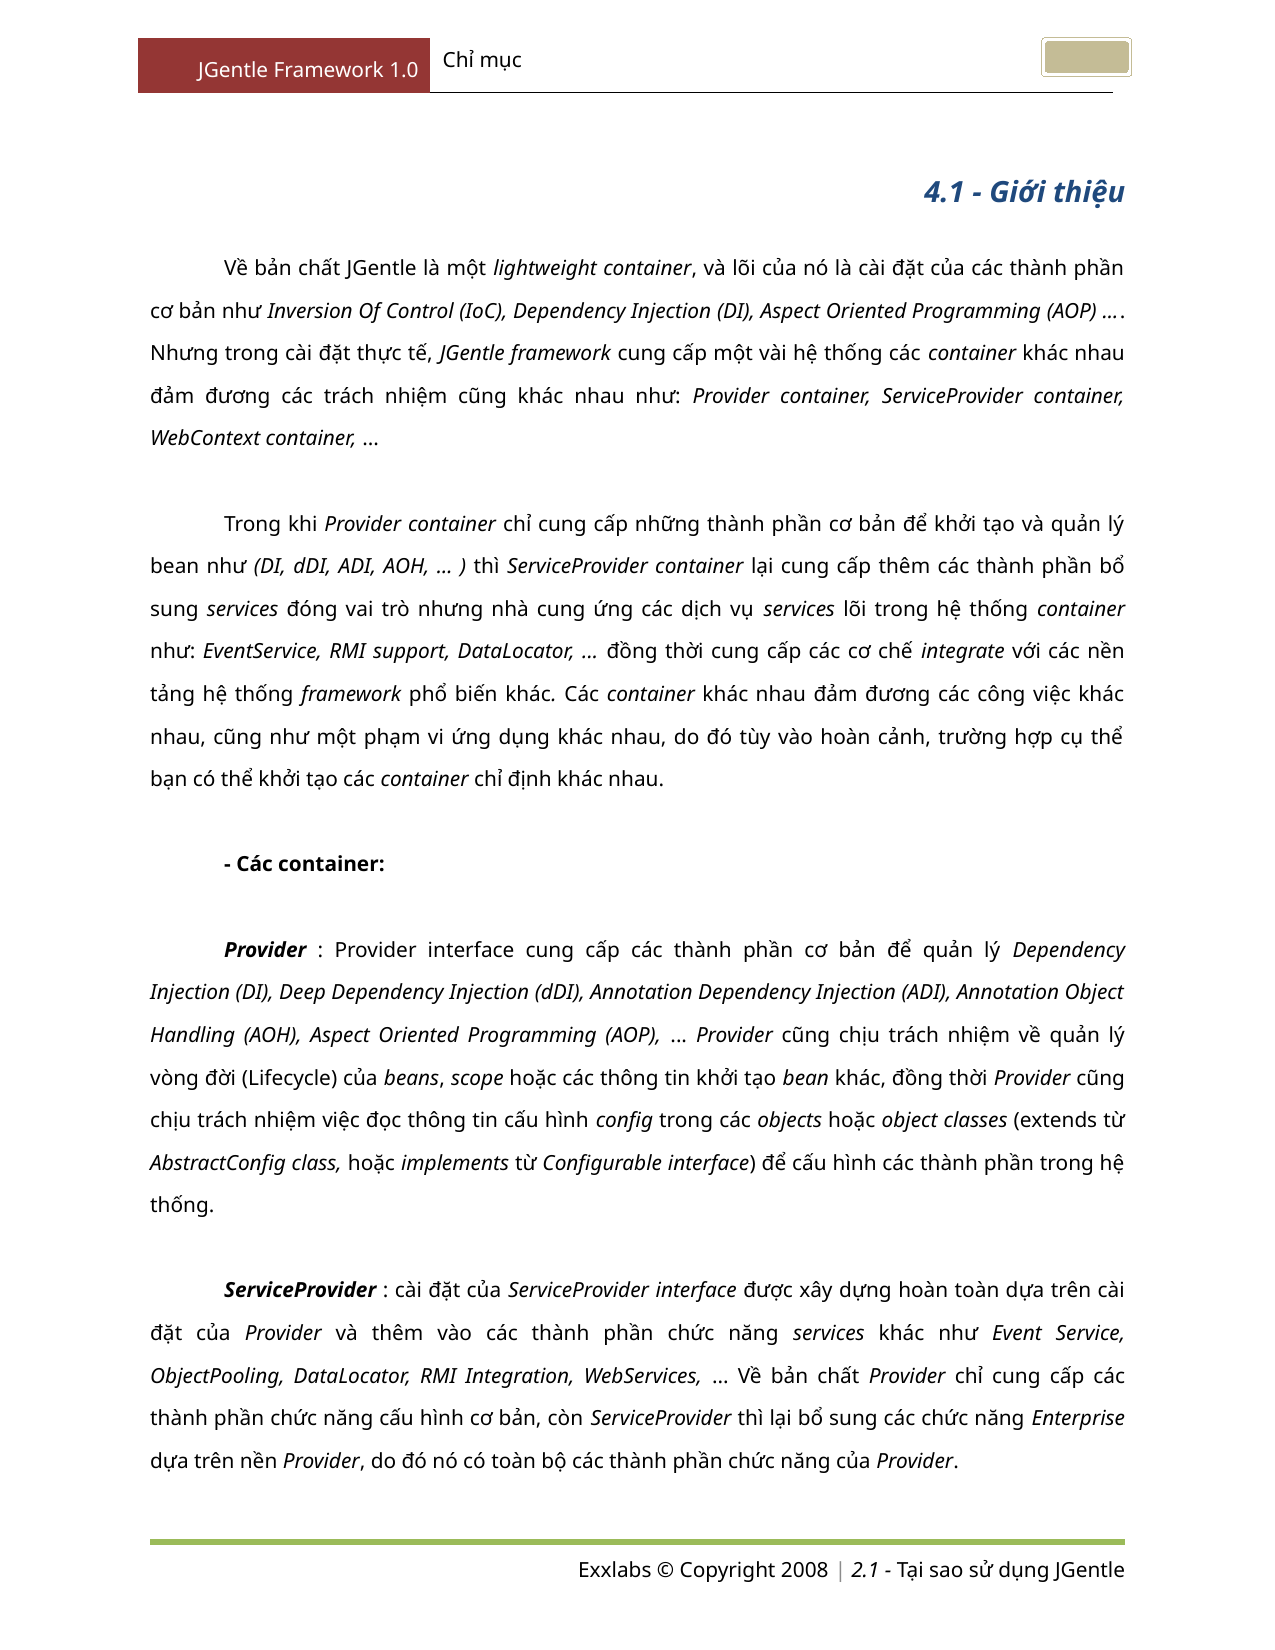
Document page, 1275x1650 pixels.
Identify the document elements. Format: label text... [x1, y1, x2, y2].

text - Các container: [150, 849, 1125, 878]
subtitle Giới thiệu [487, 171, 1125, 211]
text Provider : Provider interface cung cấp các thành phần cơ bản để quản lý Dependency Injection (DI), Deep Dependency Injection (dDI), Annotation Dependency Injection (ADI), Annotation Object Handling (AOH), Aspect Oriented Programming (AOP), ... Provider cũng chịu trách nhiệm về quản lý vòng đời (Lifecycle) của beans, scope hoặc các thông tin khởi tạo bean khác, đồng thời Provider cũng chịu trách nhiệm việc đọc thông tin cấu hình config trong các objects hoặc object classes (extends từ AbstractConfig class, hoặc implements từ Configurable interface) để cấu hình các thành phần trong hệ thống. [150, 935, 1125, 1219]
text ServiceProvider : cài đặt của ServiceProvider interface được xây dựng hoàn toàn dựa trên cài đặt của Provider và thêm vào các thành phần chức năng services khác như Event Service, ObjectPooling, DataLocator, RMI Integration, WebServices, ... Về bản chất Provider chỉ cung cấp các thành phần chức năng cấu hình cơ bản, còn ServiceProvider thì lại bổ sung các chức năng Enterprise dựa trên nền Provider, do đó nó có toàn bộ các thành phần chức năng của Provider. [150, 1276, 1125, 1474]
text Về bản chất JGentle là một lightweight container, và lõi của nó là cài đặt của các thành phần cơ bản như Inversion Of Control (IoC), Dependency Injection (DI), Aspect Oriented Programming (AOP) .... Nhưng trong cài đặt thực tế, JGentle framework cung cấp một vài hệ thống các container khác nhau đảm đương các trách nhiệm cũng khác nhau như: Provider container, ServiceProvider container, WebContext container, ... [150, 253, 1125, 452]
text Trong khi Provider container chỉ cung cấp những thành phần cơ bản để khởi tạo và quản lý bean như (DI, dDI, ADI, AOH, ... ) thì ServiceProvider container lại cung cấp thêm các thành phần bổ sung services đóng vai trò nhưng nhà cung ứng các dịch vụ services lõi trong hệ thống container như: EventService, RMI support, DataLocator, ... đồng thời cung cấp các cơ chế integrate với các nền tảng hệ thống framework phổ biến khác. Các container khác nhau đảm đương các công việc khác nhau, cũng như một phạm vi ứng dụng khác nhau, do đó tùy vào hoàn cảnh, trường hợp cụ thể bạn có thể khởi tạo các container chỉ định khác nhau. [150, 509, 1125, 793]
